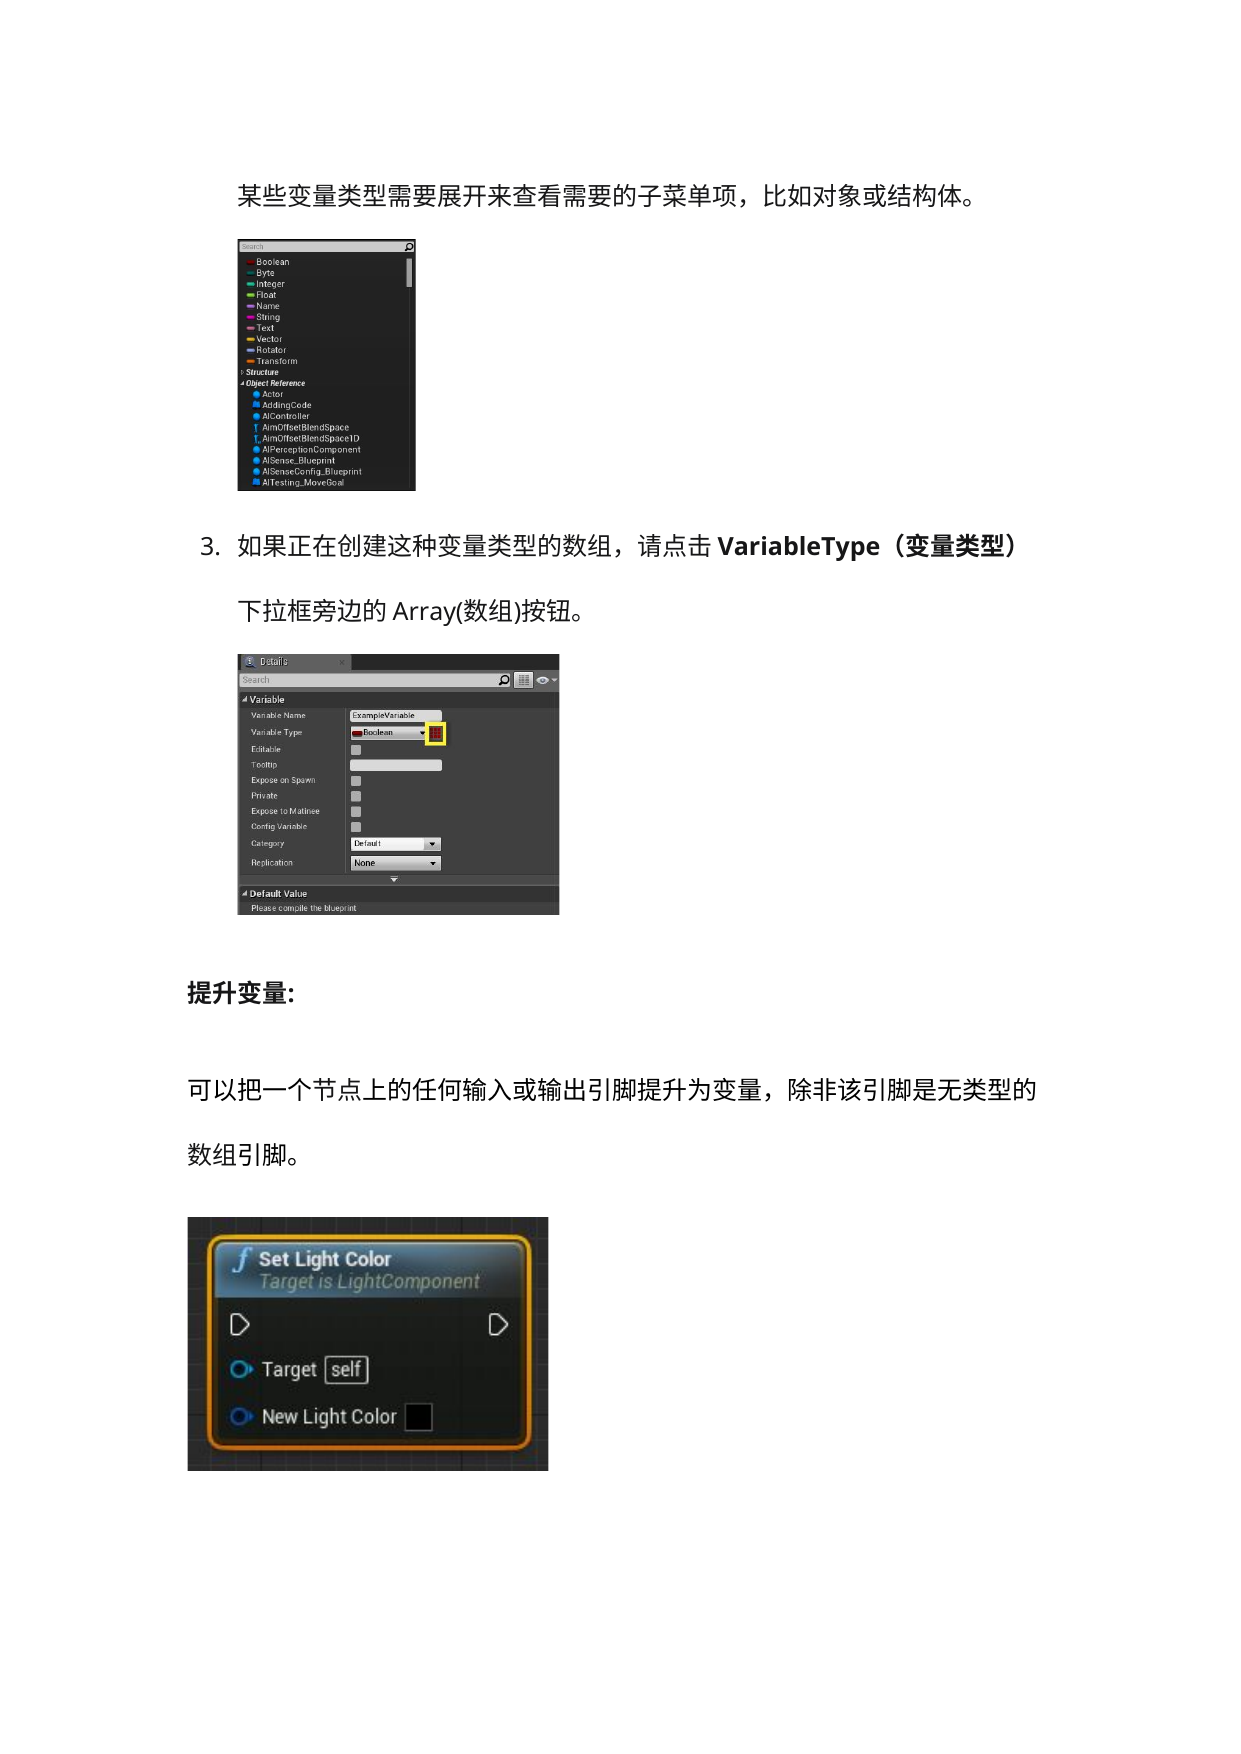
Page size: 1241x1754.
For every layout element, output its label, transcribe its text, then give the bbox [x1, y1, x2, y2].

picture [237, 239, 416, 491]
picture [187, 1217, 549, 1471]
text 提升变量: [187, 959, 1053, 1024]
text 可以把一个节点上的任何输入或输出引脚提升为变量，除非该引脚是无类型的数组引脚。 [187, 1056, 1053, 1186]
picture [237, 654, 560, 915]
text 某些变量类型需要展开来查看需要的子菜单项，比如对象或结构体。 [237, 162, 1053, 227]
list 如果正在创建这种变量类型的数组，请点击VariableType（变量类型）下拉框旁边的Array(数组)按钮。 [200, 512, 1053, 642]
